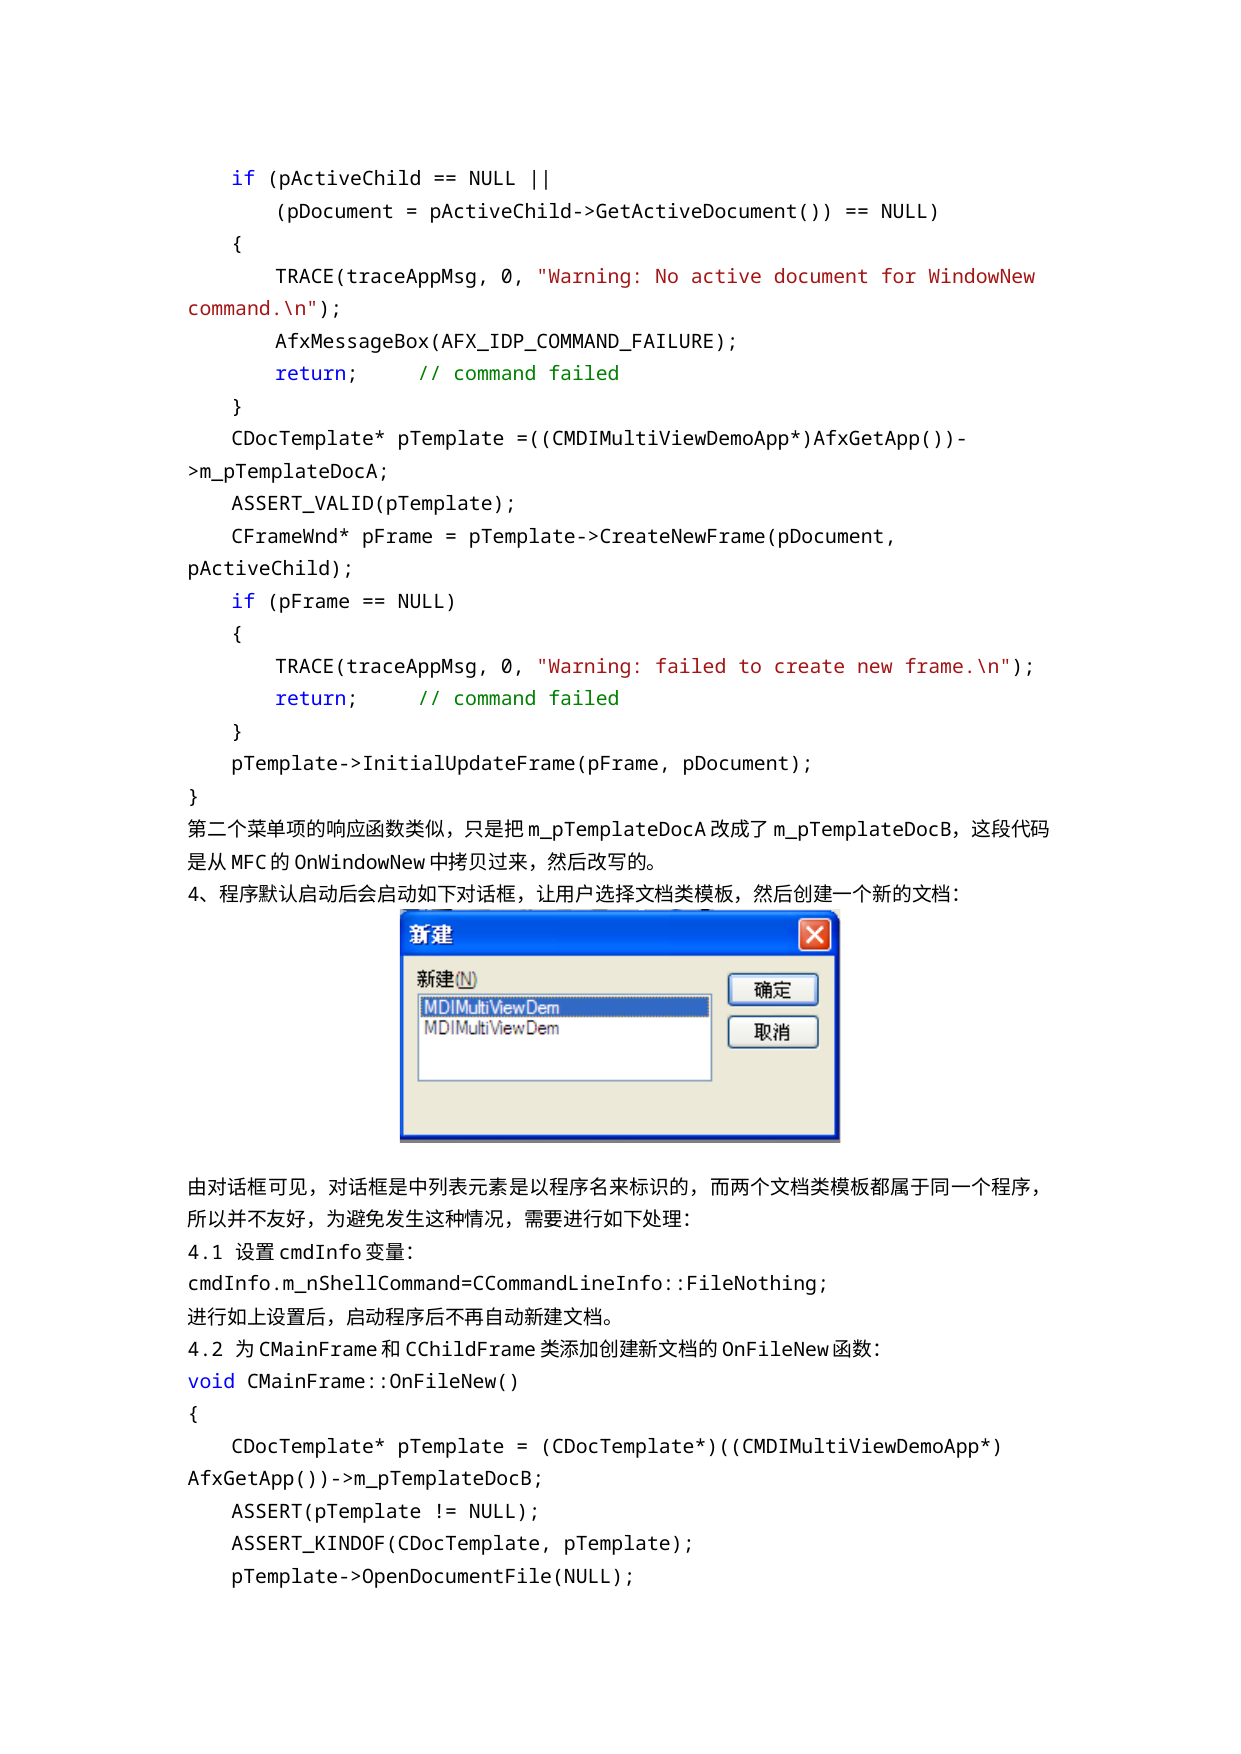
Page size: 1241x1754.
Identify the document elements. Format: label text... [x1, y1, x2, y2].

text return; // command failed [187, 682, 1053, 714]
text } [187, 389, 1053, 422]
text return; // command failed [187, 357, 1053, 389]
text CDocTemplate* pTemplate =((CMDIMultiViewDemoApp*)AfxGetApp())->m_pTemplateDocA; [187, 422, 1053, 487]
text } [187, 714, 1053, 747]
text { [187, 617, 1053, 649]
text 由对话框可见，对话框是中列表元素是以程序名来标识的，而两个文档类模板都属于同一个程序，所以并不友好，为避免发生这种情况，需要进行如下处理： [187, 1169, 1053, 1234]
text { [187, 227, 1053, 259]
text cmdInfo.m_nShellCommand=CCommandLineInfo::FileNothing; [187, 1267, 1053, 1299]
text AfxMessageBox(AFX_IDP_COMMAND_FAILURE); [187, 324, 1053, 357]
text if (pActiveChild == NULL || [187, 162, 1053, 194]
text 4.2 为CMainFrame和CChildFrame类添加创建新文档的OnFileNew函数： [187, 1332, 1053, 1364]
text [187, 1429, 1053, 1494]
text 第二个菜单项的响应函数类似，只是把m_pTemplateDocA改成了m_pTemplateDocB，这段代码是从MFC的OnWindowNew中拷贝过来，然后改写的。 [187, 812, 1053, 877]
text pTemplate->OpenDocumentFile(NULL); [187, 1559, 1053, 1592]
text CFrameWnd* pFrame = pTemplate->CreateNewFrame(pDocument, pActiveChild); [187, 519, 1053, 584]
text 4.1 设置cmdInfo变量： [187, 1234, 1053, 1267]
picture [399, 909, 841, 1143]
text } [187, 779, 1053, 812]
text ASSERT_VALID(pTemplate); [187, 487, 1053, 519]
text if (pFrame == NULL) [187, 584, 1053, 617]
text TRACE(traceAppMsg, 0, "Warning: No active document for WindowNew command.\n"); [187, 259, 1053, 324]
text void CMainFrame::OnFileNew() [187, 1364, 1053, 1397]
text { [187, 1397, 1053, 1429]
text (pDocument = pActiveChild->GetActiveDocument()) == NULL) [187, 194, 1053, 227]
text 进行如上设置后，启动程序后不再自动新建文档。 [187, 1299, 1053, 1332]
text ASSERT(pTemplate != NULL); [187, 1494, 1053, 1527]
text 4、程序默认启动后会启动如下对话框，让用户选择文档类模板，然后创建一个新的文档： [187, 877, 1053, 909]
text TRACE(traceAppMsg, 0, "Warning: failed to create new frame.\n"); [187, 649, 1053, 682]
text ASSERT_KINDOF(CDocTemplate, pTemplate); [187, 1527, 1053, 1559]
text pTemplate->InitialUpdateFrame(pFrame, pDocument); [187, 747, 1053, 779]
